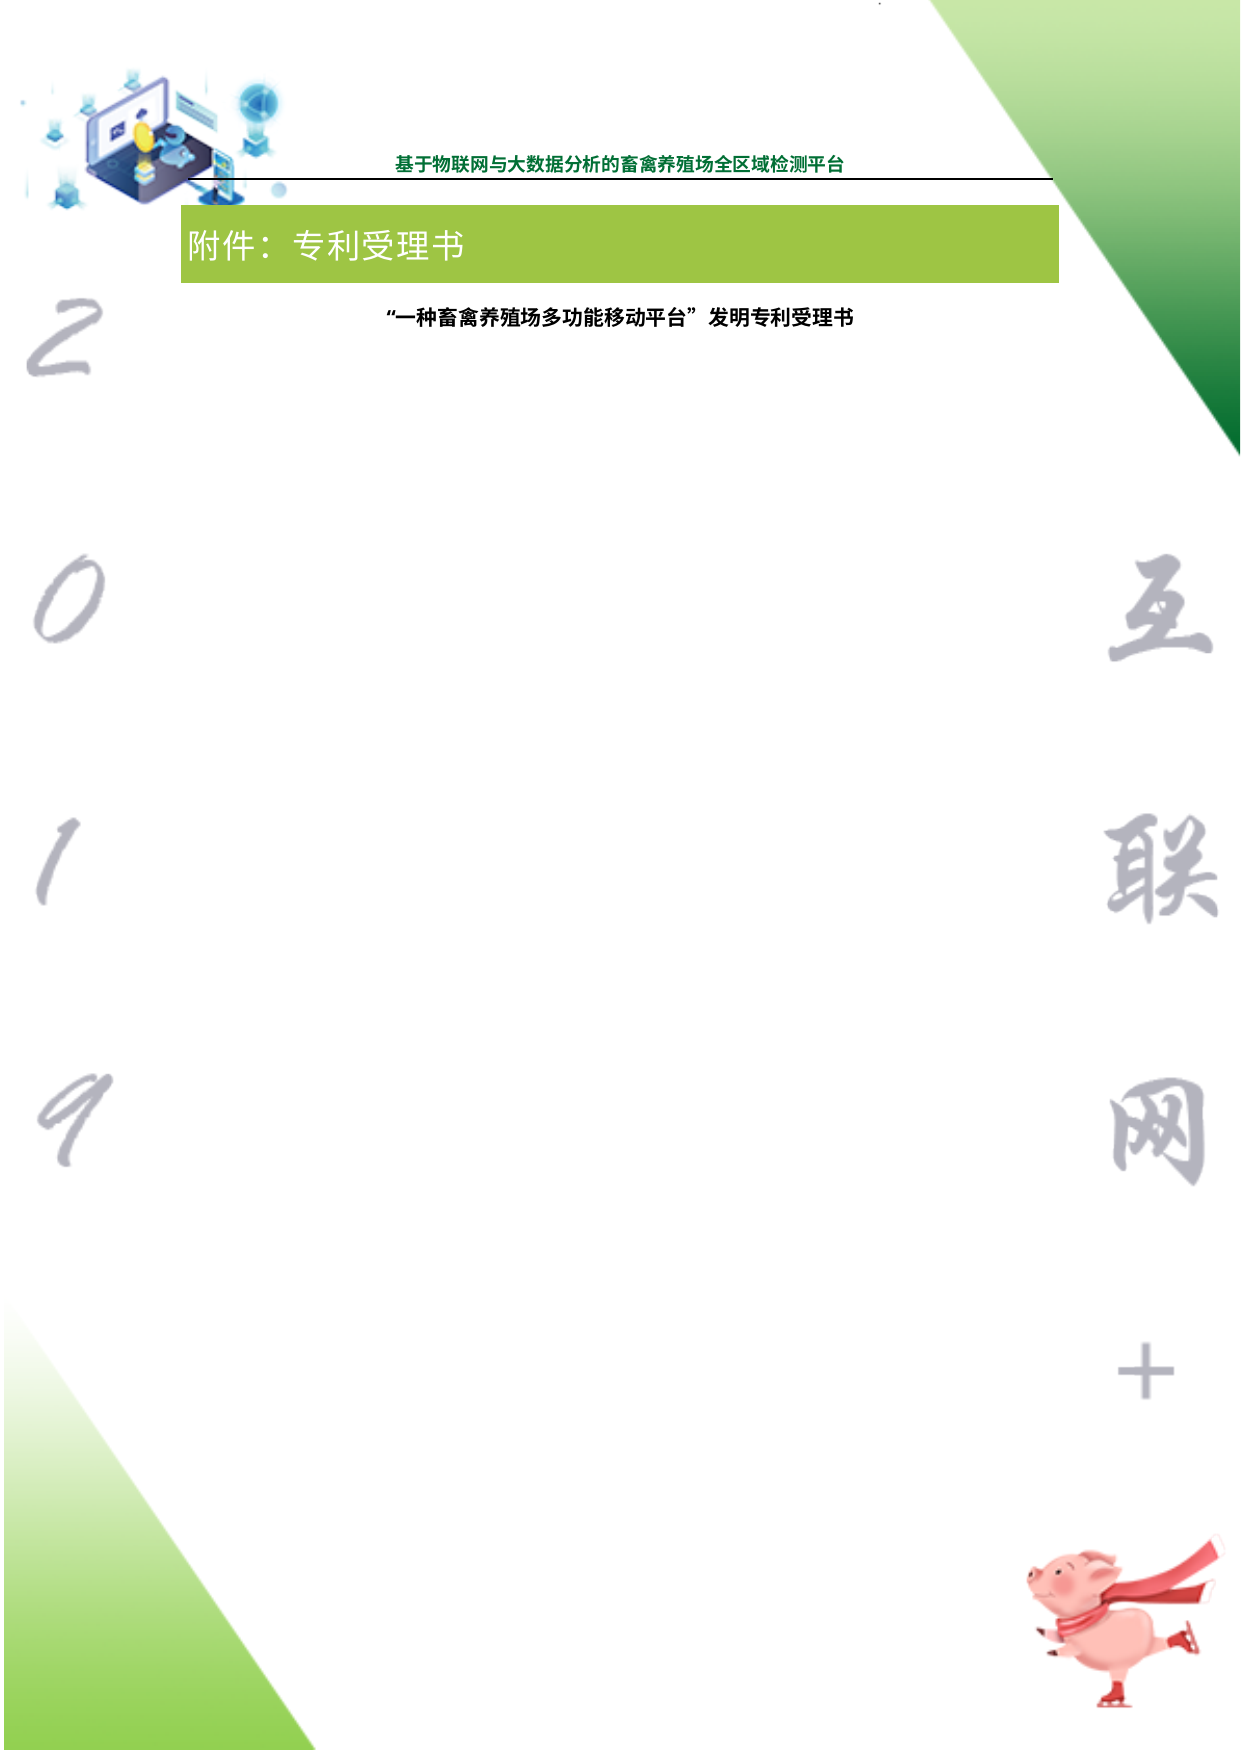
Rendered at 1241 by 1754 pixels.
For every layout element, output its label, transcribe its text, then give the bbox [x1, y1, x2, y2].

text “一种畜禽养殖场多功能移动平台”发明专利受理书 [187, 300, 1053, 333]
list 附件：专利受理书 [188, 211, 1053, 276]
picture [4, 0, 1241, 1750]
